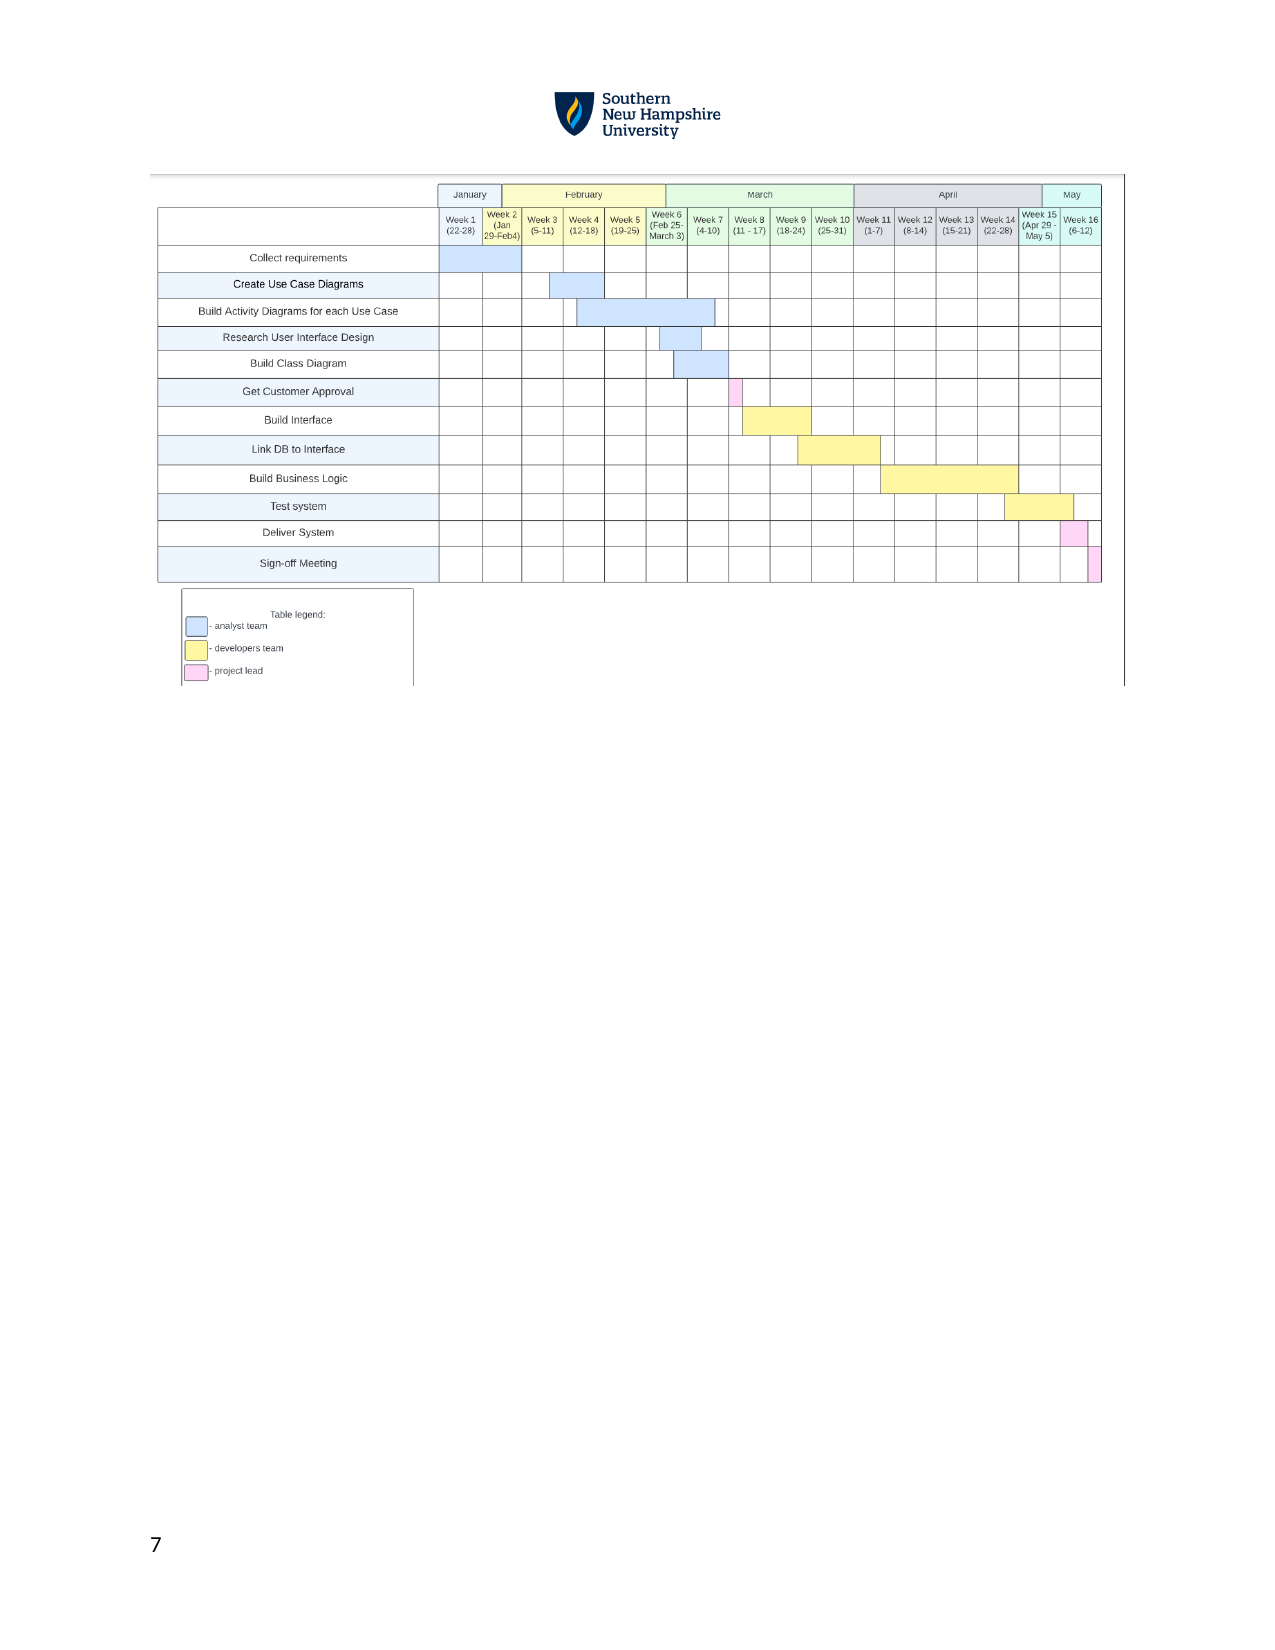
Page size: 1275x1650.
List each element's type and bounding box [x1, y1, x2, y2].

picture [150, 174, 1125, 686]
picture [546, 75, 729, 154]
